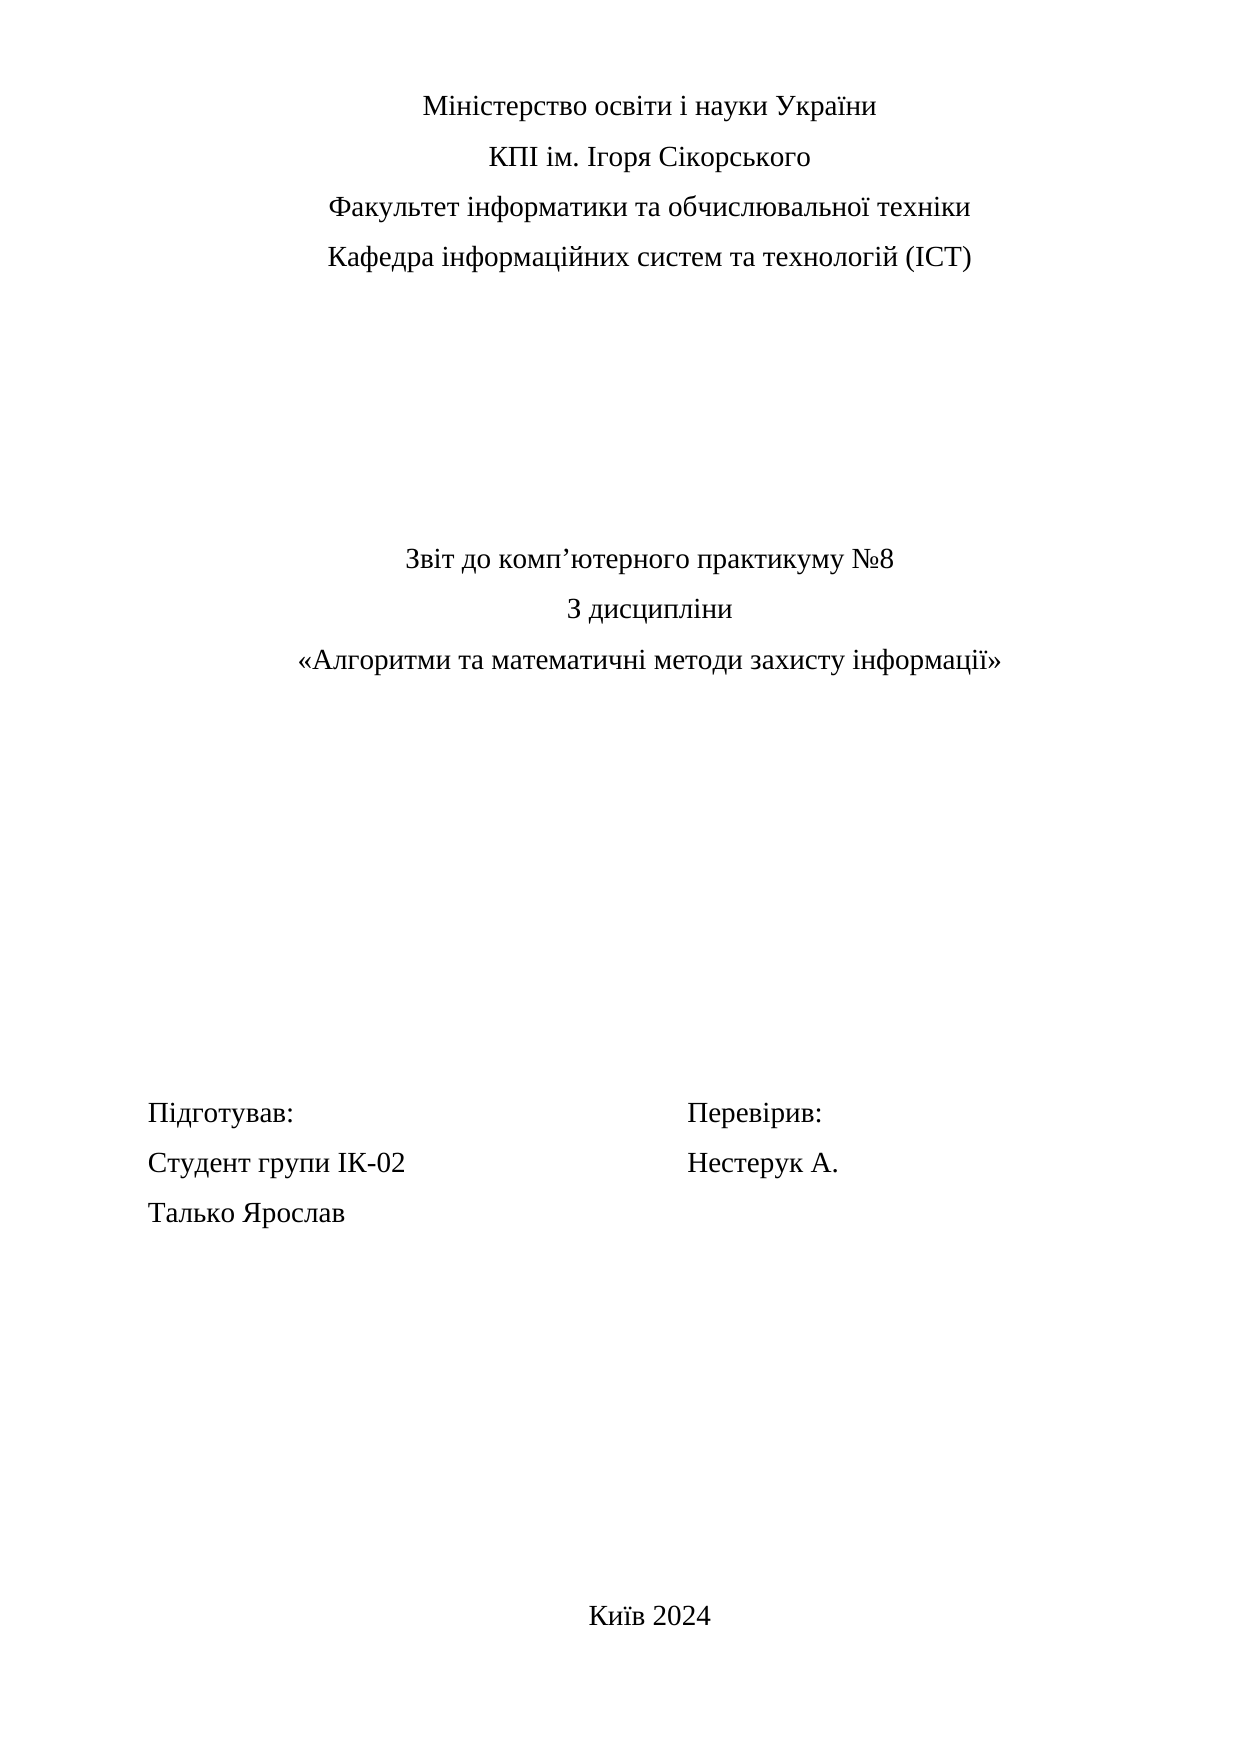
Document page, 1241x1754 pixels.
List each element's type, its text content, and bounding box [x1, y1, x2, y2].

text КПІ ім. Ігоря Сікорського [148, 139, 1152, 172]
text Кафедра інформаційних систем та технологій (ІСТ) [148, 239, 1152, 273]
text З дисципліни [148, 592, 1152, 625]
text Міністерство освіти і науки України [148, 88, 1152, 122]
text Студент групи ІК-02 [148, 1145, 612, 1179]
text Звіт до комп’ютерного практикуму №8 [148, 541, 1152, 575]
text Нестерук А. [687, 1145, 1152, 1179]
text Факультет інформатики та обчислювальної техніки [148, 189, 1152, 223]
text «Алгоритми та математичні методи захисту інформації» [148, 642, 1152, 676]
text Київ 2024 [148, 1598, 1152, 1631]
text Талько Ярослав [148, 1195, 612, 1229]
text Перевірив: [687, 1095, 1152, 1128]
text Підготував: [148, 1095, 612, 1128]
